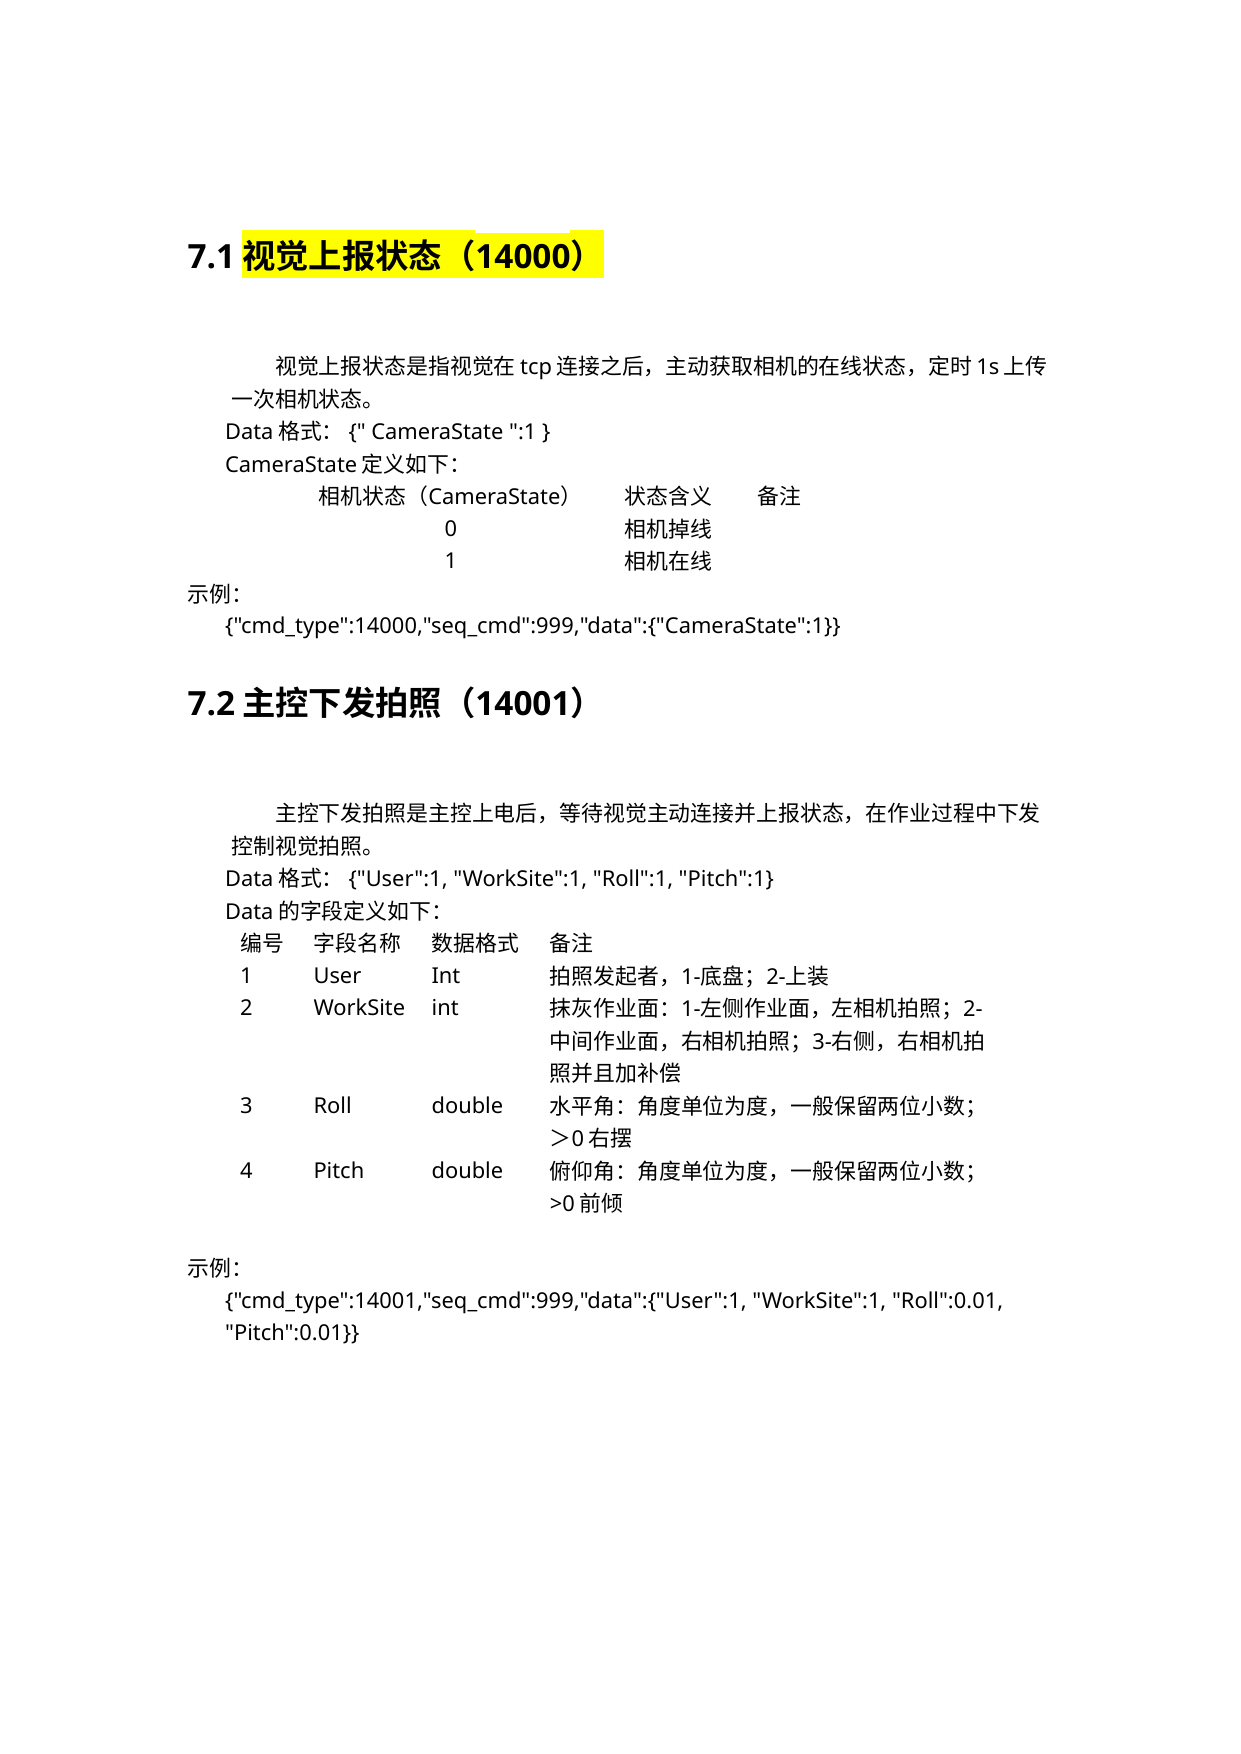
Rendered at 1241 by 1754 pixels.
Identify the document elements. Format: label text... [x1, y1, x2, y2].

list Data的字段定义如下： [225, 893, 1053, 926]
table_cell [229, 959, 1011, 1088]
list Data格式： {"User":1, "WorkSite":1, "Roll":1, "Pitch":1} [225, 861, 1053, 893]
text 示例： [187, 1251, 1053, 1283]
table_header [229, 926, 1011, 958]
subtitle 7.1视觉上报状态（14000） [187, 222, 1053, 287]
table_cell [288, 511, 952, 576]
list 视觉上报状态是指视觉在tcp连接之后，主动获取相机的在线状态，定时1s上传一次相机状态。 [231, 349, 1053, 414]
list {"cmd_type":14000,"seq_cmd":999,"data":{"CameraState":1}} [225, 609, 1053, 641]
list 主控下发拍照是主控上电后，等待视觉主动连接并上报状态，在作业过程中下发控制视觉拍照。 [231, 796, 1053, 861]
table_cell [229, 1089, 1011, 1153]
subtitle 7.2主控下发拍照（14001） [187, 668, 1053, 733]
list {"cmd_type":14001,"seq_cmd":999,"data":{"User":1, "WorkSite":1, "Roll":0.01, "Pitch":0.01}} [225, 1283, 1053, 1348]
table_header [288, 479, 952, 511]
text 示例： [187, 576, 1053, 609]
list Data格式： {" CameraState ":1 } [225, 414, 1053, 446]
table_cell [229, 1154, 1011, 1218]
list CameraState定义如下： [225, 446, 1053, 479]
